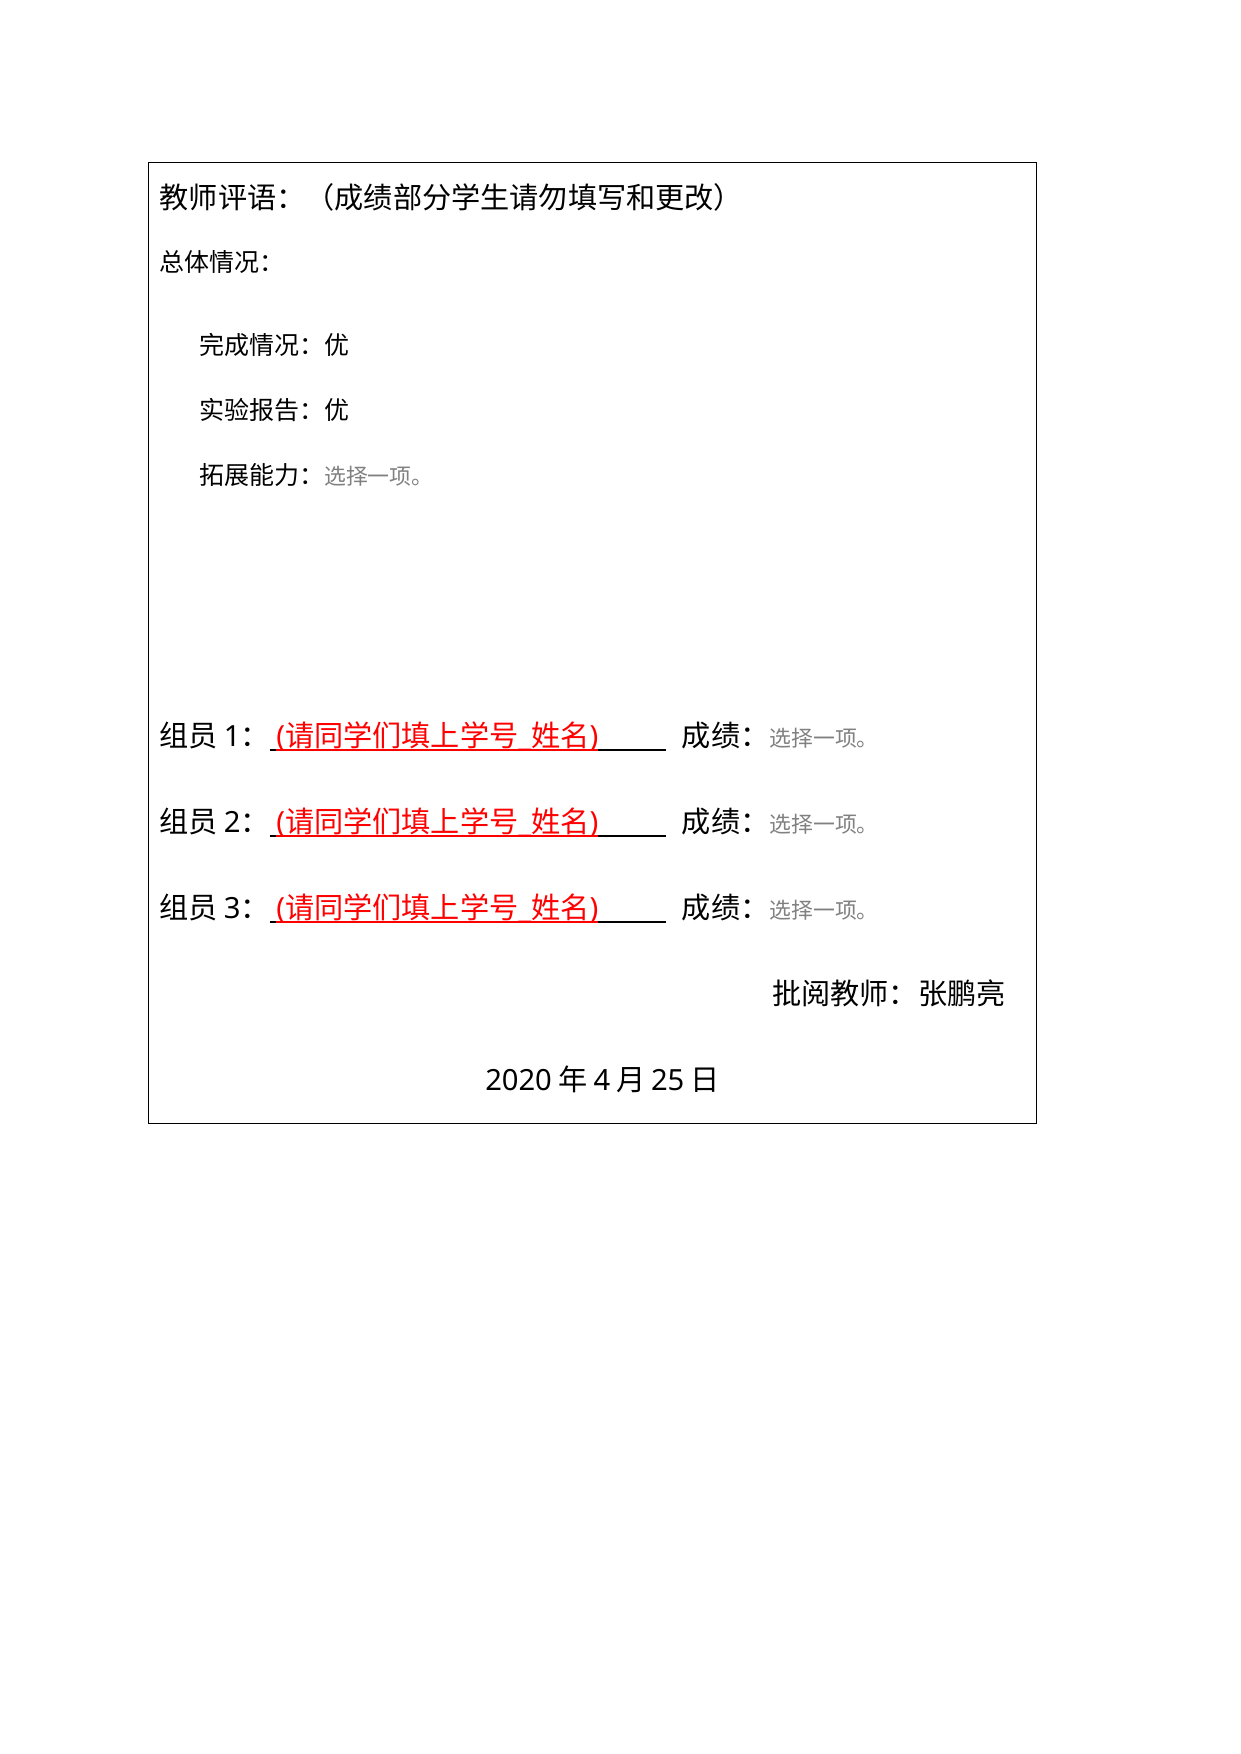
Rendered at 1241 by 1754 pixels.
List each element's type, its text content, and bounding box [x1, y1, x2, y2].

table_cell 教师评语：（成绩部分学生请勿填写和更改） 总体情况： 完成情况： 实验报告： 拓展能力： 组员1： (请同学们填上学号_姓名) 成绩： 组员2： (请同学们填上学号_姓名) 成绩： 组员3： (请同学们填上学号_姓名) 成绩： 批阅教师：张鹏亮 2020年4月25日 [149, 163, 1036, 1123]
